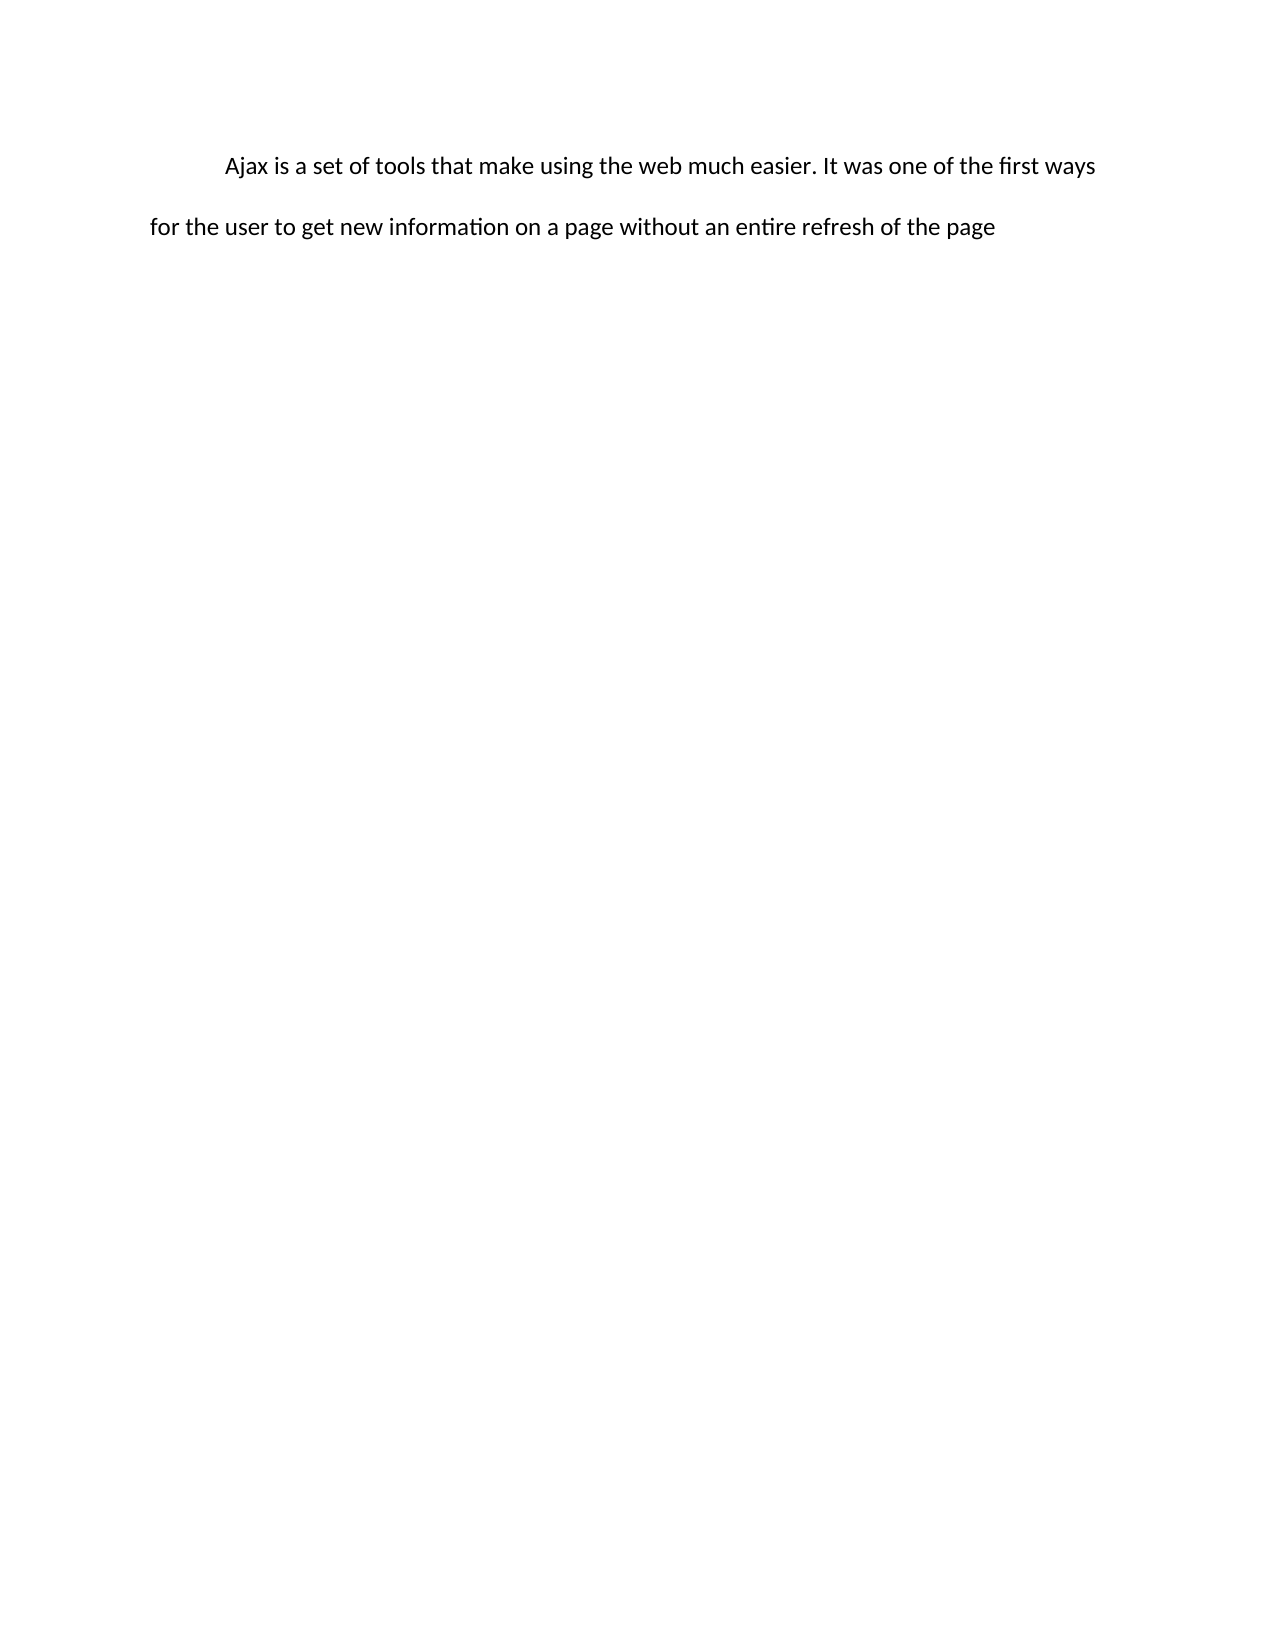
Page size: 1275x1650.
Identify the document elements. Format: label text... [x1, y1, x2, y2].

text Ajax is a set of tools that make using the web much easier. It was one of the first ways for the user to get new information on a page without an entire refresh of the page [150, 150, 1125, 242]
